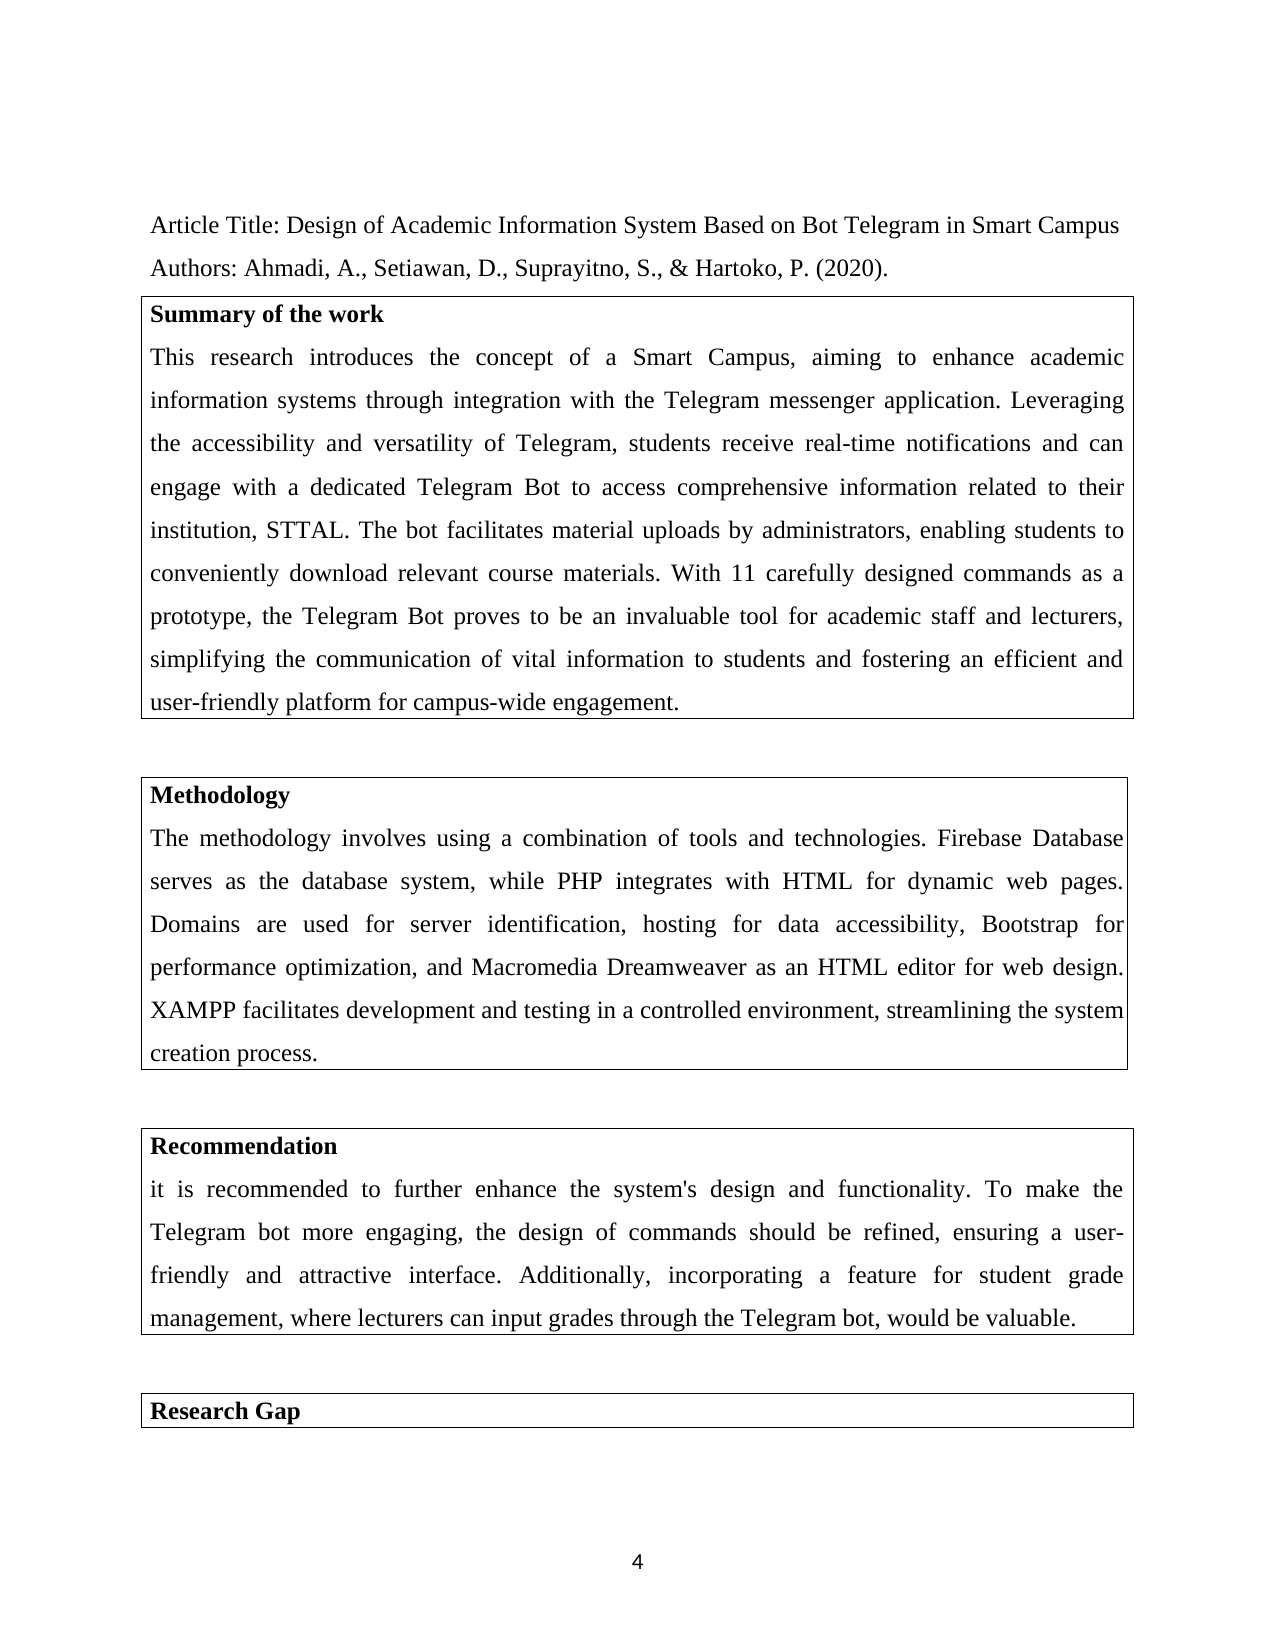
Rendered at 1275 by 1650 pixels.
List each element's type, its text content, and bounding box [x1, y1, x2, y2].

text Summary of the work [142, 297, 1133, 328]
text Methodology [142, 778, 1127, 808]
text Recommendation [142, 1129, 1133, 1160]
text The methodology involves using a combination of tools and technologies. Firebase Database serves as the database system, while PHP integrates with HTML for dynamic web pages. Domains are used for server identification, hosting for data accessibility, Bootstrap for performance optimization, and Macromedia Dreamweaver as an HTML editor for web design. XAMPP facilitates development and testing in a controlled environment, streamlining the system creation process. [142, 820, 1127, 1069]
text Article Title: Design of Academic Information System Based on Bot Telegram in Smart Campus [150, 210, 1125, 238]
text Research Gap [142, 1394, 1133, 1427]
text it is recommended to further enhance the system's design and functionality. To make the Telegram bot more engaging, the design of commands should be refined, ensuring a user-friendly and attractive interface. Additionally, incorporating a feature for student grade management, where lecturers can input grades through the Telegram bot, would be valuable. [142, 1171, 1133, 1334]
text Authors: Ahmadi, A., Setiawan, D., Suprayitno, S., & Hartoko, P. (2020). [150, 253, 1125, 282]
text This research introduces the concept of a Smart Campus, aiming to enhance academic information systems through integration with the Telegram messenger application. Leveraging the accessibility and versatility of Telegram, students receive real-time notifications and can engage with a dedicated Telegram Bot to access comprehensive information related to their institution, STTAL. The bot facilitates material uploads by administrators, enabling students to conveniently download relevant course materials. With 11 carefully designed commands as a prototype, the Telegram Bot proves to be an invaluable tool for academic staff and lecturers, simplifying the communication of vital information to students and fostering an efficient and user-friendly platform for campus-wide engagement. [142, 339, 1133, 718]
